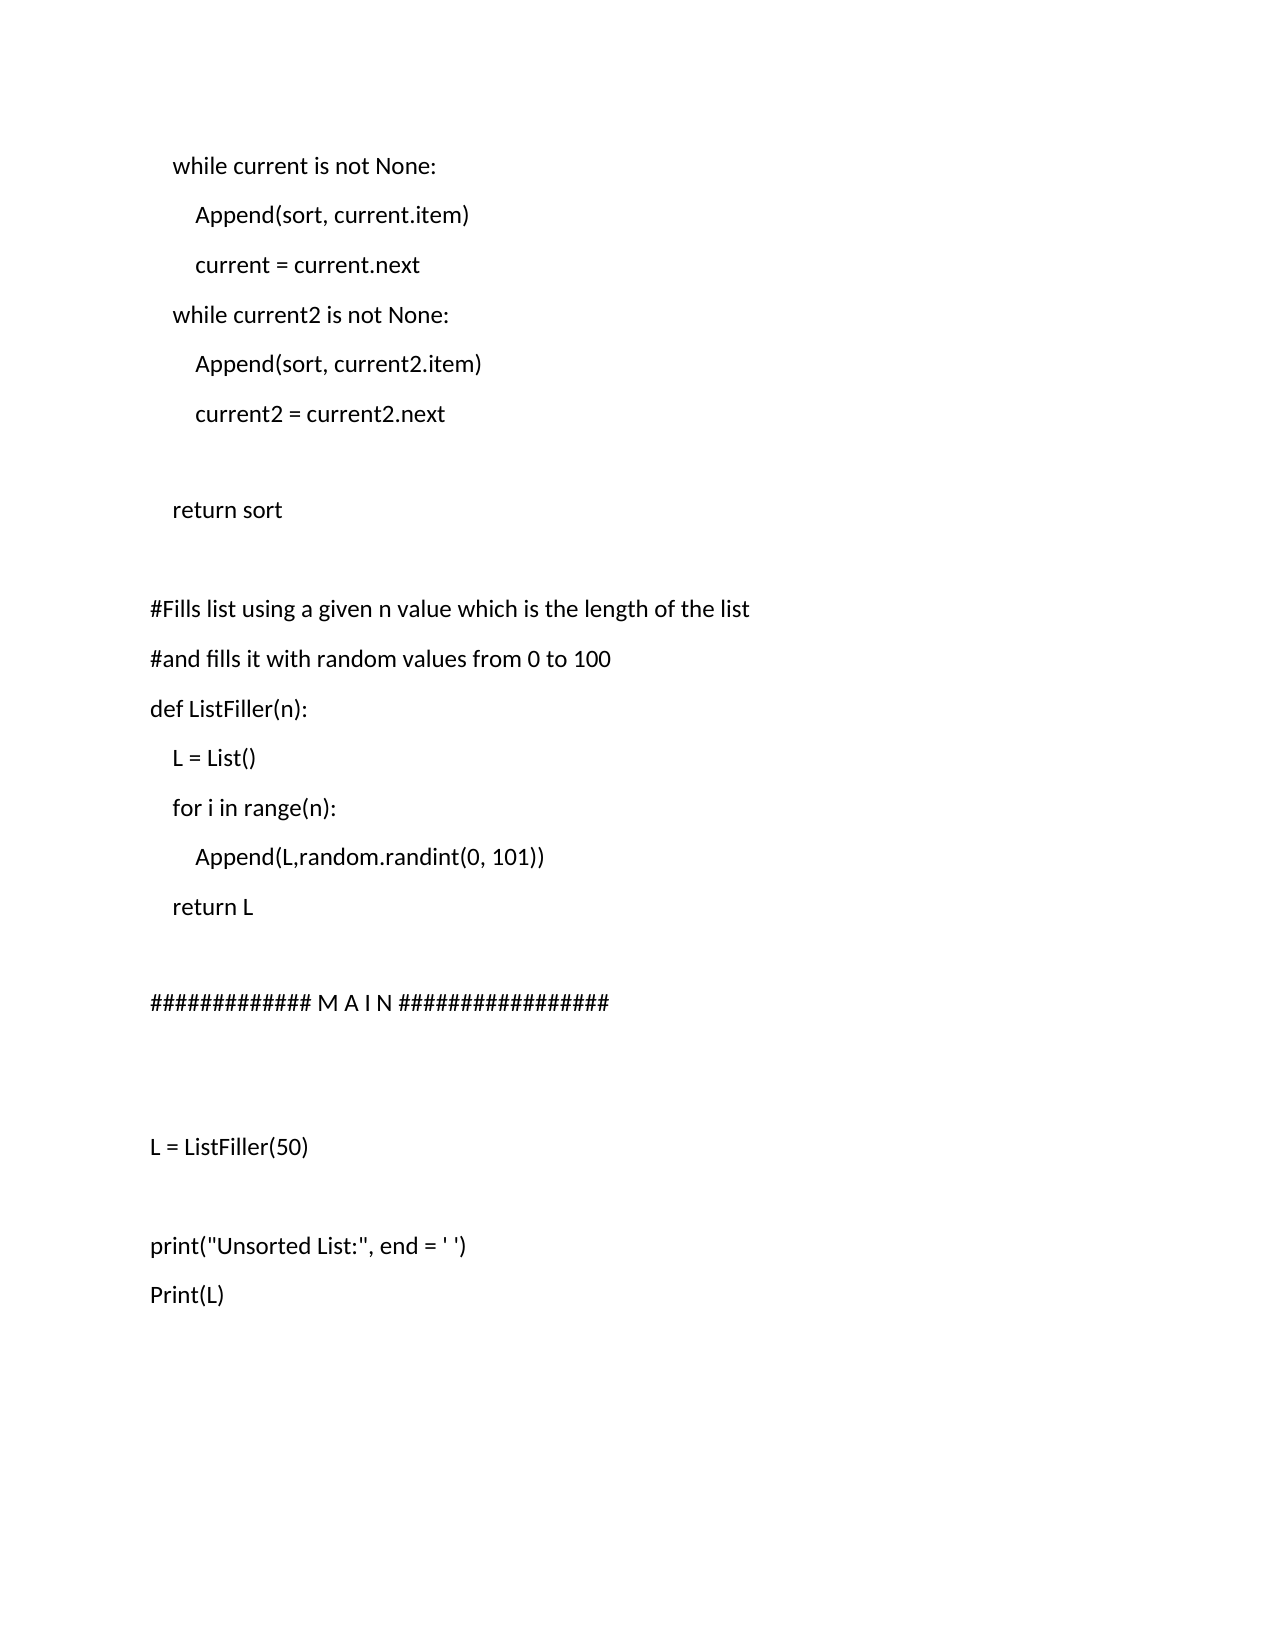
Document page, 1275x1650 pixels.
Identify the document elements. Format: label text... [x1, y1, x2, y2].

text while current is not None: [150, 150, 1125, 181]
text print("Unsorted List:", end = ' ') [150, 1230, 1125, 1261]
text Print(L) [150, 1279, 1125, 1310]
text #Fills list using a given n value which is the length of the list [150, 593, 1125, 624]
text Append(sort, current.item) [150, 199, 1125, 230]
text current2 = current2.next [150, 398, 1125, 428]
text current = current.next [150, 249, 1125, 280]
text ############# M A I N ################# [150, 987, 1125, 1018]
text Append(L,random.randint(0, 101)) [150, 841, 1125, 872]
text #and fills it with random values from 0 to 100 [150, 643, 1125, 674]
text L = ListFiller(50) [150, 1131, 1125, 1161]
text Append(sort, current2.item) [150, 348, 1125, 379]
text while current2 is not None: [150, 299, 1125, 329]
text for i in range(n): [150, 792, 1125, 822]
text return sort [150, 494, 1125, 525]
text def ListFiller(n): [150, 693, 1125, 723]
text return L [150, 891, 1125, 922]
text L = List() [150, 742, 1125, 773]
